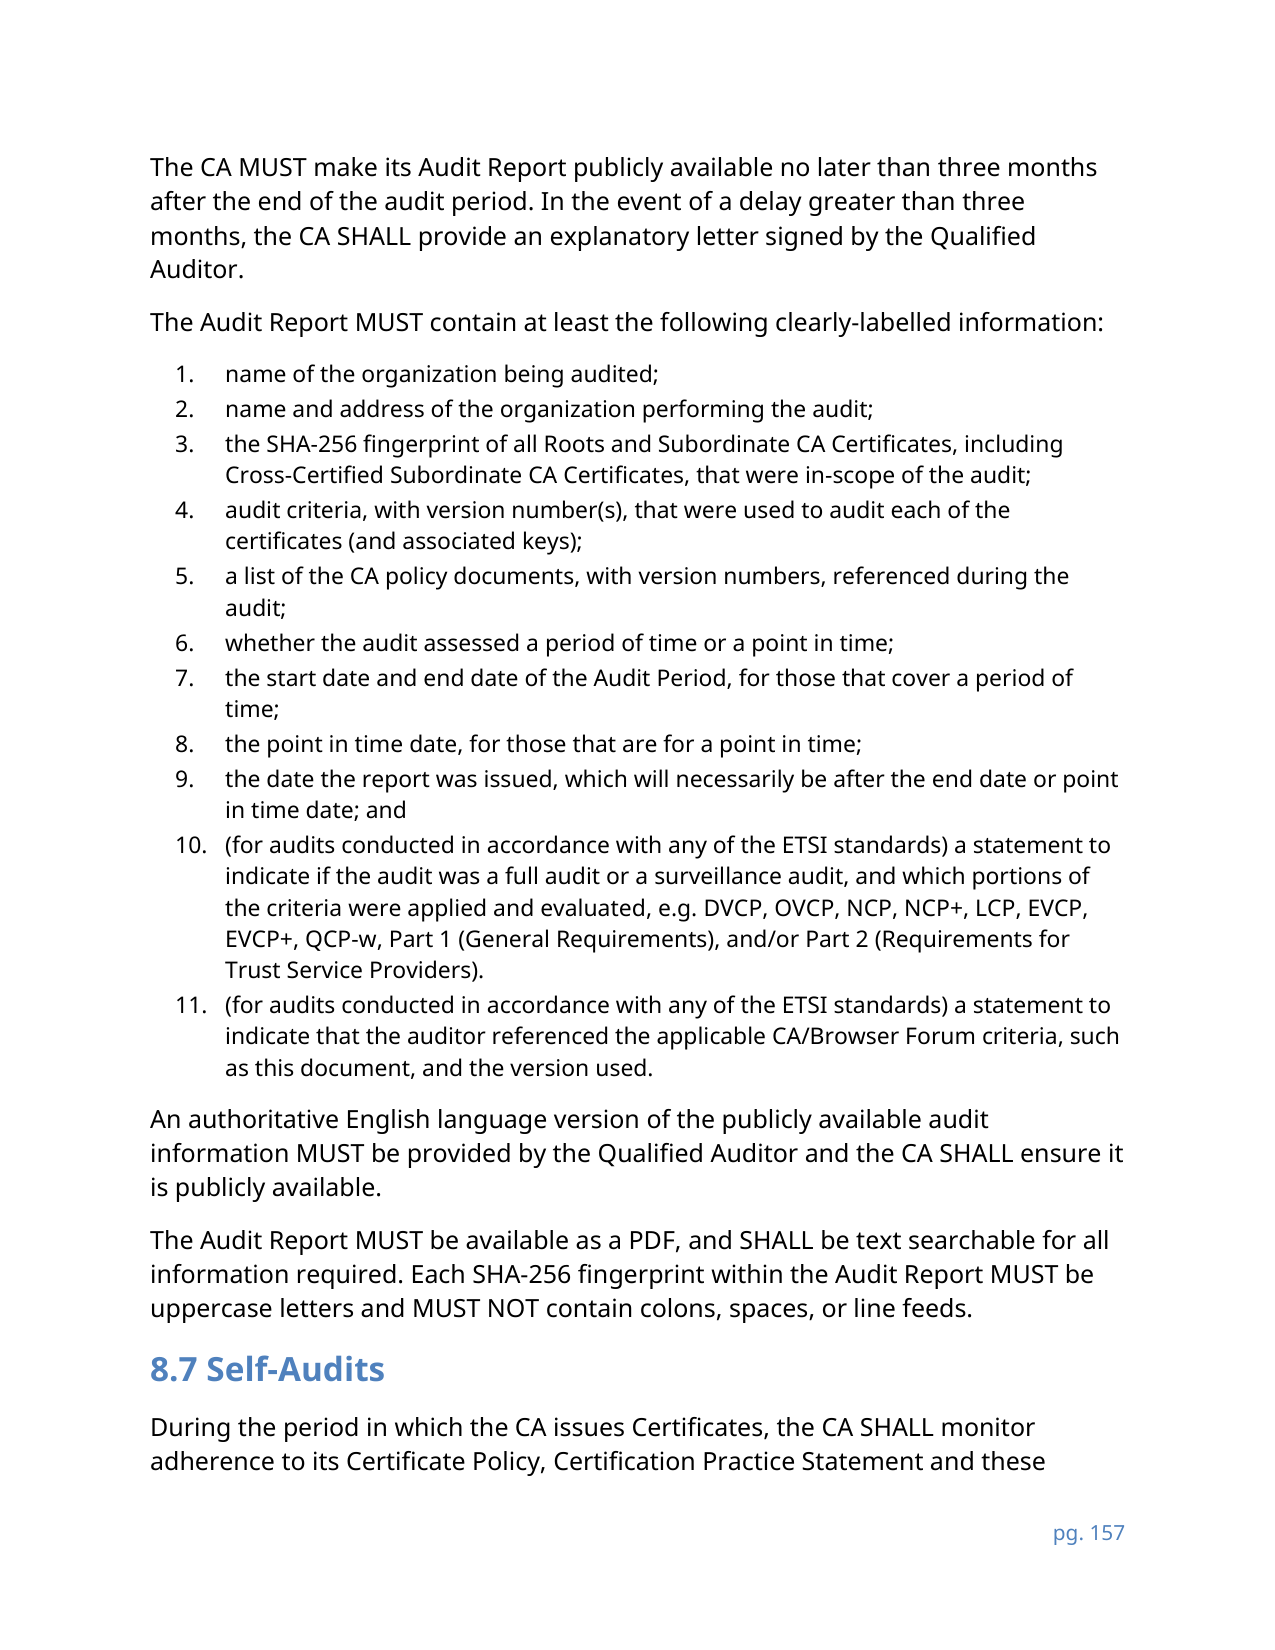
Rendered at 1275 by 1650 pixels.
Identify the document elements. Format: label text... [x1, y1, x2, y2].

list name and address of the organization performing the audit; [175, 393, 1125, 424]
list whether the audit assessed a period of time or a point in time; [175, 627, 1125, 658]
list the SHA-256 fingerprint of all Roots and Subordinate CA Certificates, including Cross-Certified Subordinate CA Certificates, that were in-scope of the audit; [175, 428, 1125, 490]
text The Audit Report MUST contain at least the following clearly-labelled information: [150, 305, 1125, 339]
text The Audit Report MUST be available as a PDF, and SHALL be text searchable for all information required. Each SHA-256 fingerprint within the Audit Report MUST be uppercase letters and MUST NOT contain colons, spaces, or line feeds. [150, 1222, 1125, 1325]
text The CA MUST make its Audit Report publicly available no later than three months after the end of the audit period. In the event of a delay greater than three months, the CA SHALL provide an explanatory letter signed by the Qualified Auditor. [150, 150, 1125, 286]
list name of the organization being audited; [175, 358, 1125, 389]
list a list of the CA policy documents, with version numbers, referenced during the audit; [175, 560, 1125, 623]
list (for audits conducted in accordance with any of the ETSI standards) a statement to indicate if the audit was a full audit or a surveillance audit, and which portions of the criteria were applied and evaluated, e.g. DVCP, OVCP, NCP, NCP+, LCP, EVCP, EVCP+, QCP-w, Part 1 (General Requirements), and/or Part 2 (Requirements for Trust Service Providers). [175, 829, 1125, 985]
text An authoritative English language version of the publicly available audit information MUST be provided by the Qualified Auditor and the CA SHALL ensure it is publicly available. [150, 1102, 1125, 1204]
list (for audits conducted in accordance with any of the ETSI standards) a statement to indicate that the auditor referenced the applicable CA/Browser Forum criteria, such as this document, and the version used. [175, 989, 1125, 1083]
list the date the report was issued, which will necessarily be after the end date or point in time date; and [175, 763, 1125, 825]
list the start date and end date of the Audit Period, for those that cover a period of time; [175, 662, 1125, 724]
list audit criteria, with version number(s), that were used to audit each of the certificates (and associated keys); [175, 494, 1125, 557]
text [150, 1410, 1125, 1478]
subtitle 8.7 Self-Audits [150, 1346, 1125, 1391]
list the point in time date, for those that are for a point in time; [175, 728, 1125, 759]
